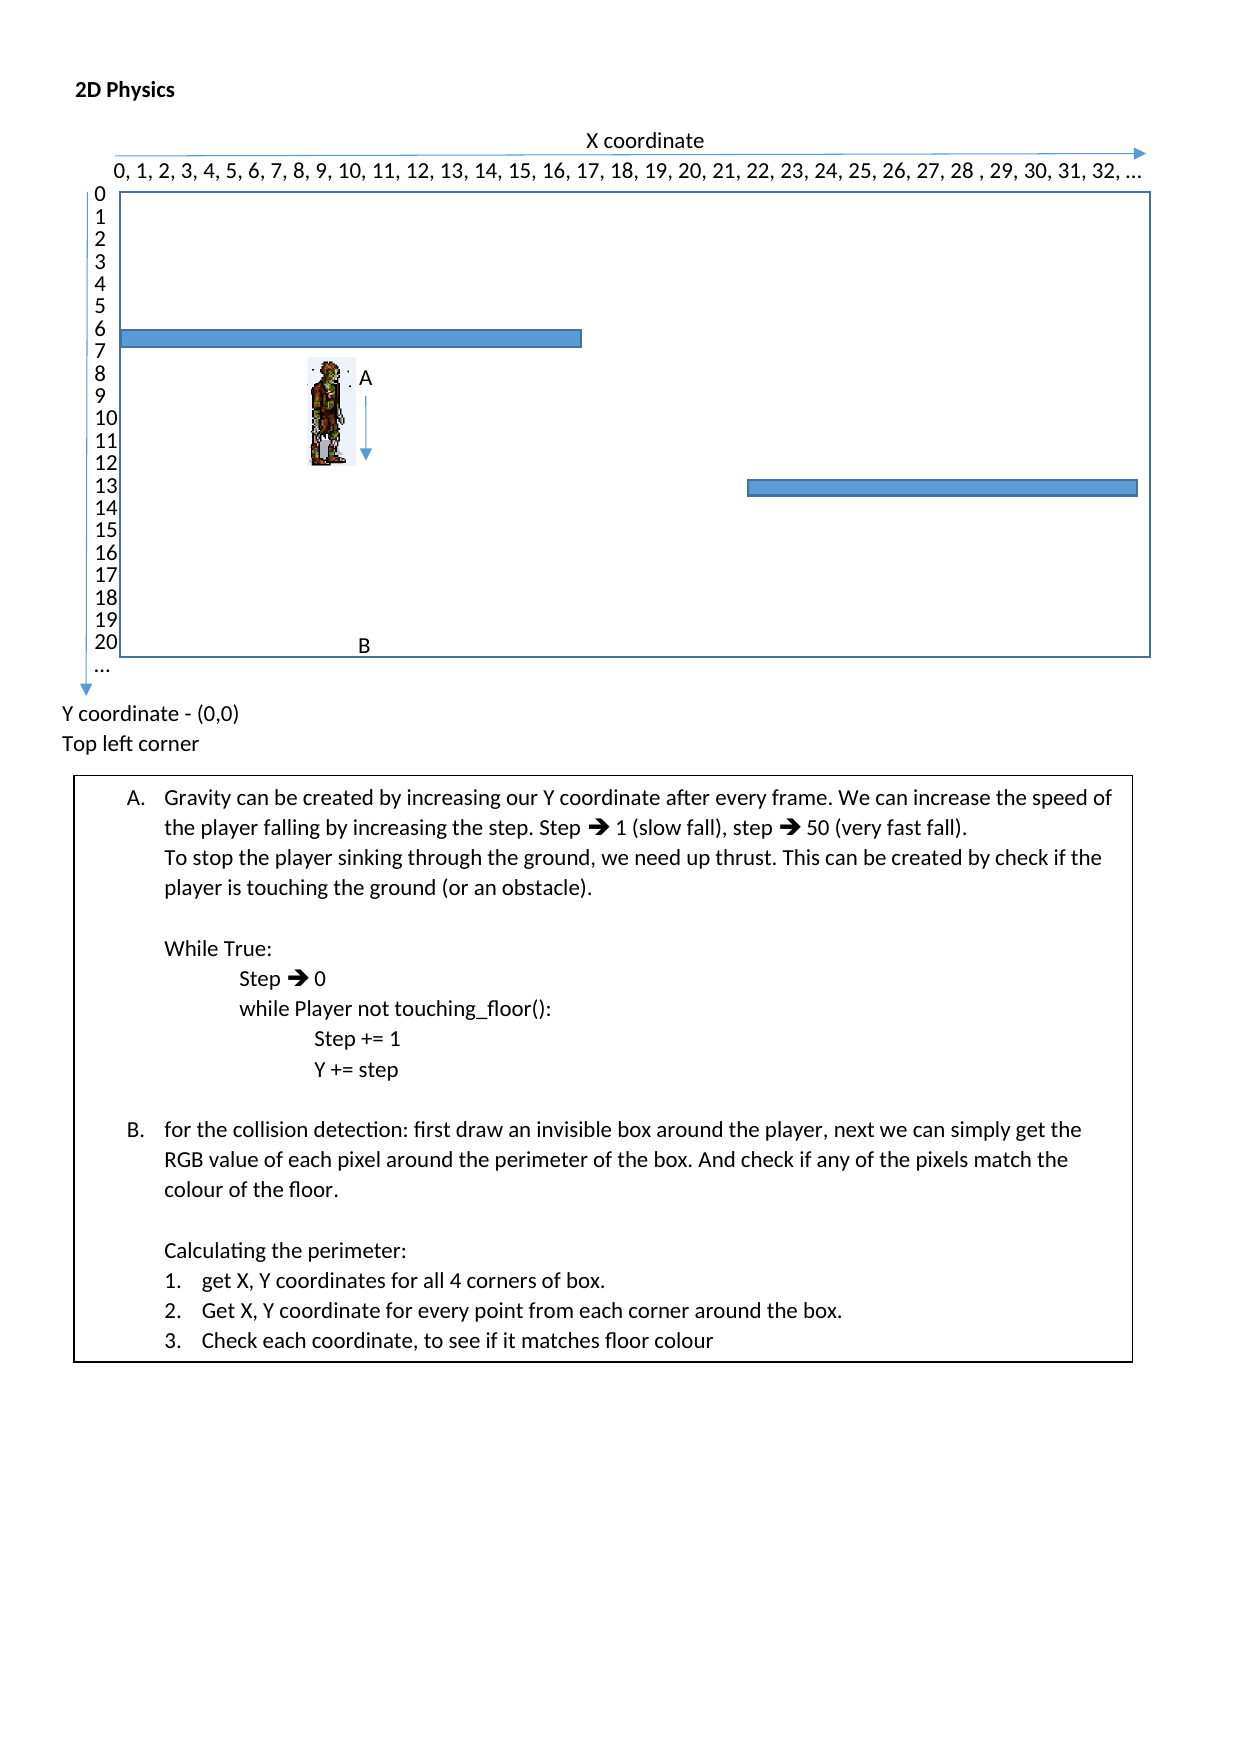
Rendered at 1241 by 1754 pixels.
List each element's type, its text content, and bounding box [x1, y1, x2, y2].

text 2D Physics [75, 75, 1165, 103]
picture [306, 357, 356, 464]
